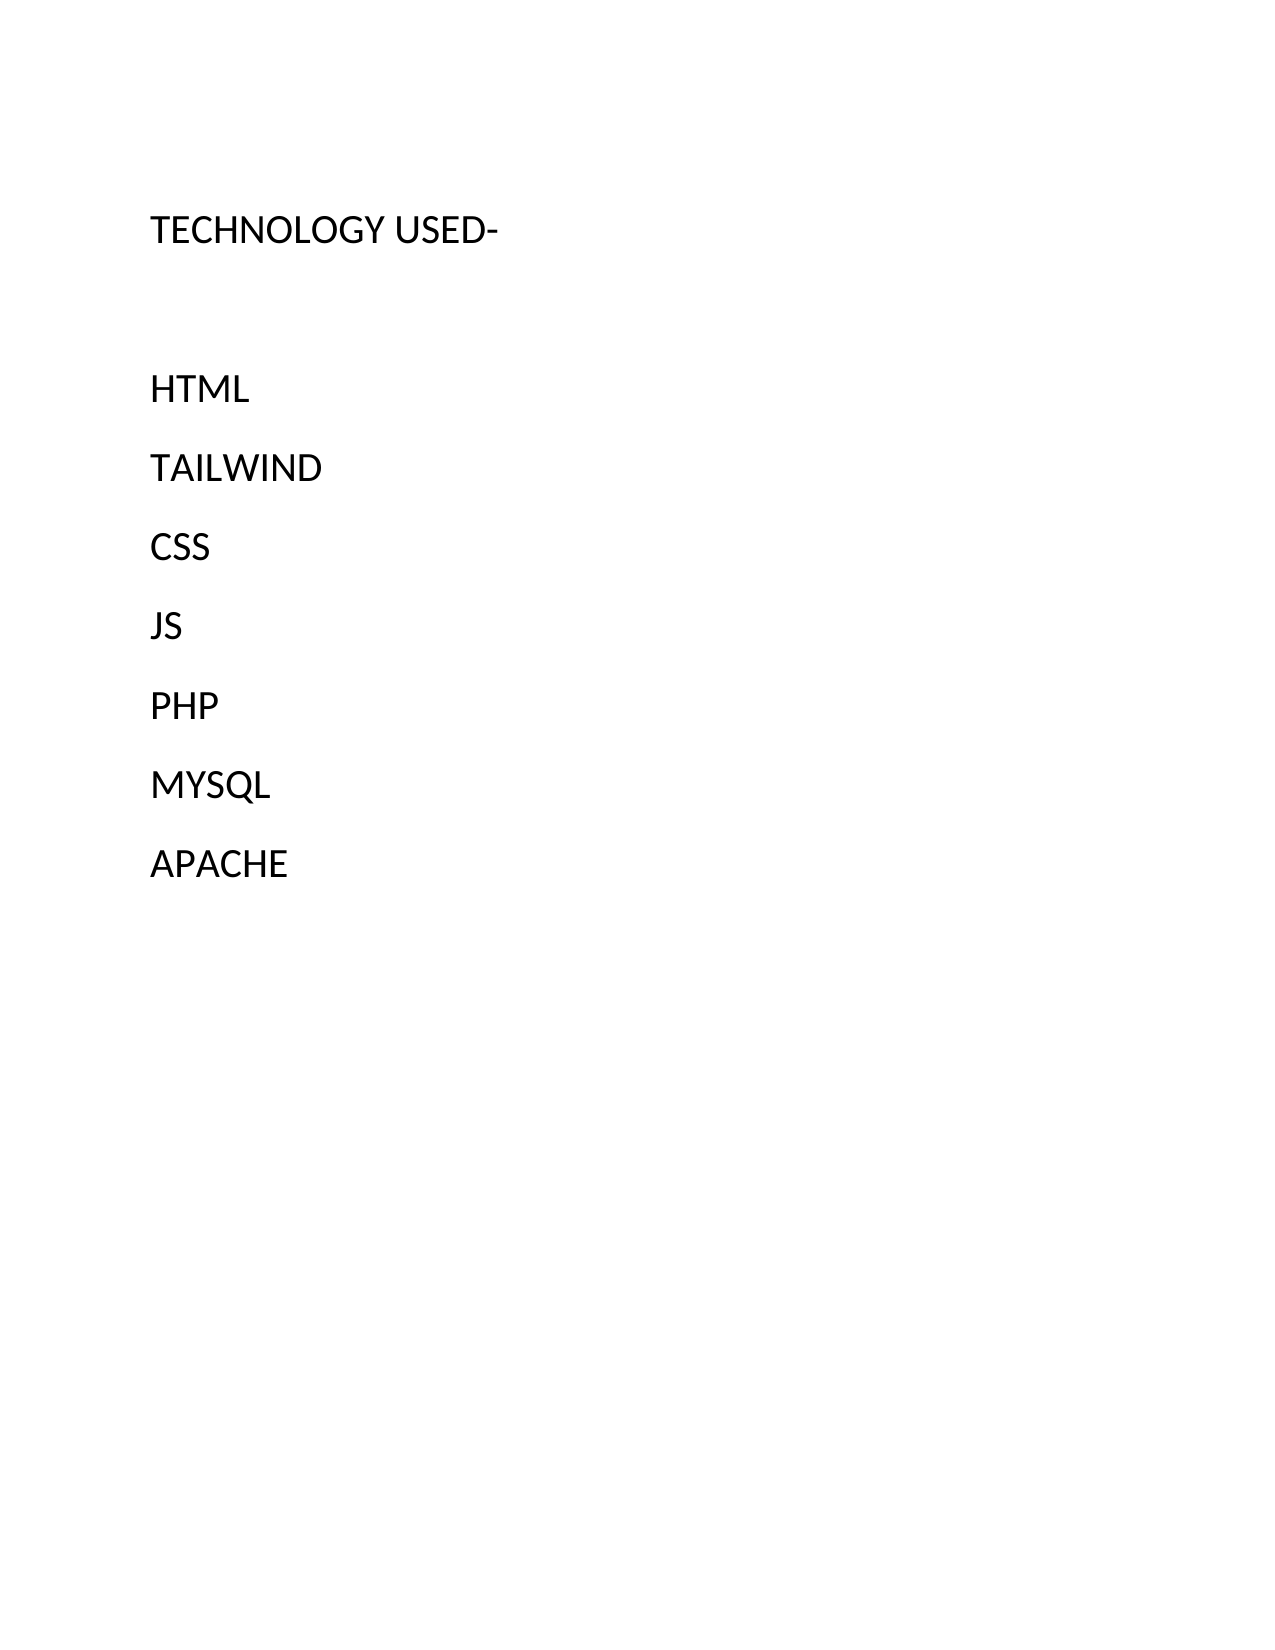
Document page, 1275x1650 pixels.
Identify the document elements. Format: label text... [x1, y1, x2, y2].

text JS [150, 599, 1125, 650]
text TECHNOLOGY USED- [150, 203, 1125, 254]
text APACHE [150, 837, 1125, 888]
text TAILWIND [150, 441, 1125, 492]
text HTML [150, 362, 1125, 412]
text CSS [150, 520, 1125, 571]
text MYSQL [150, 758, 1125, 809]
text PHP [150, 679, 1125, 729]
